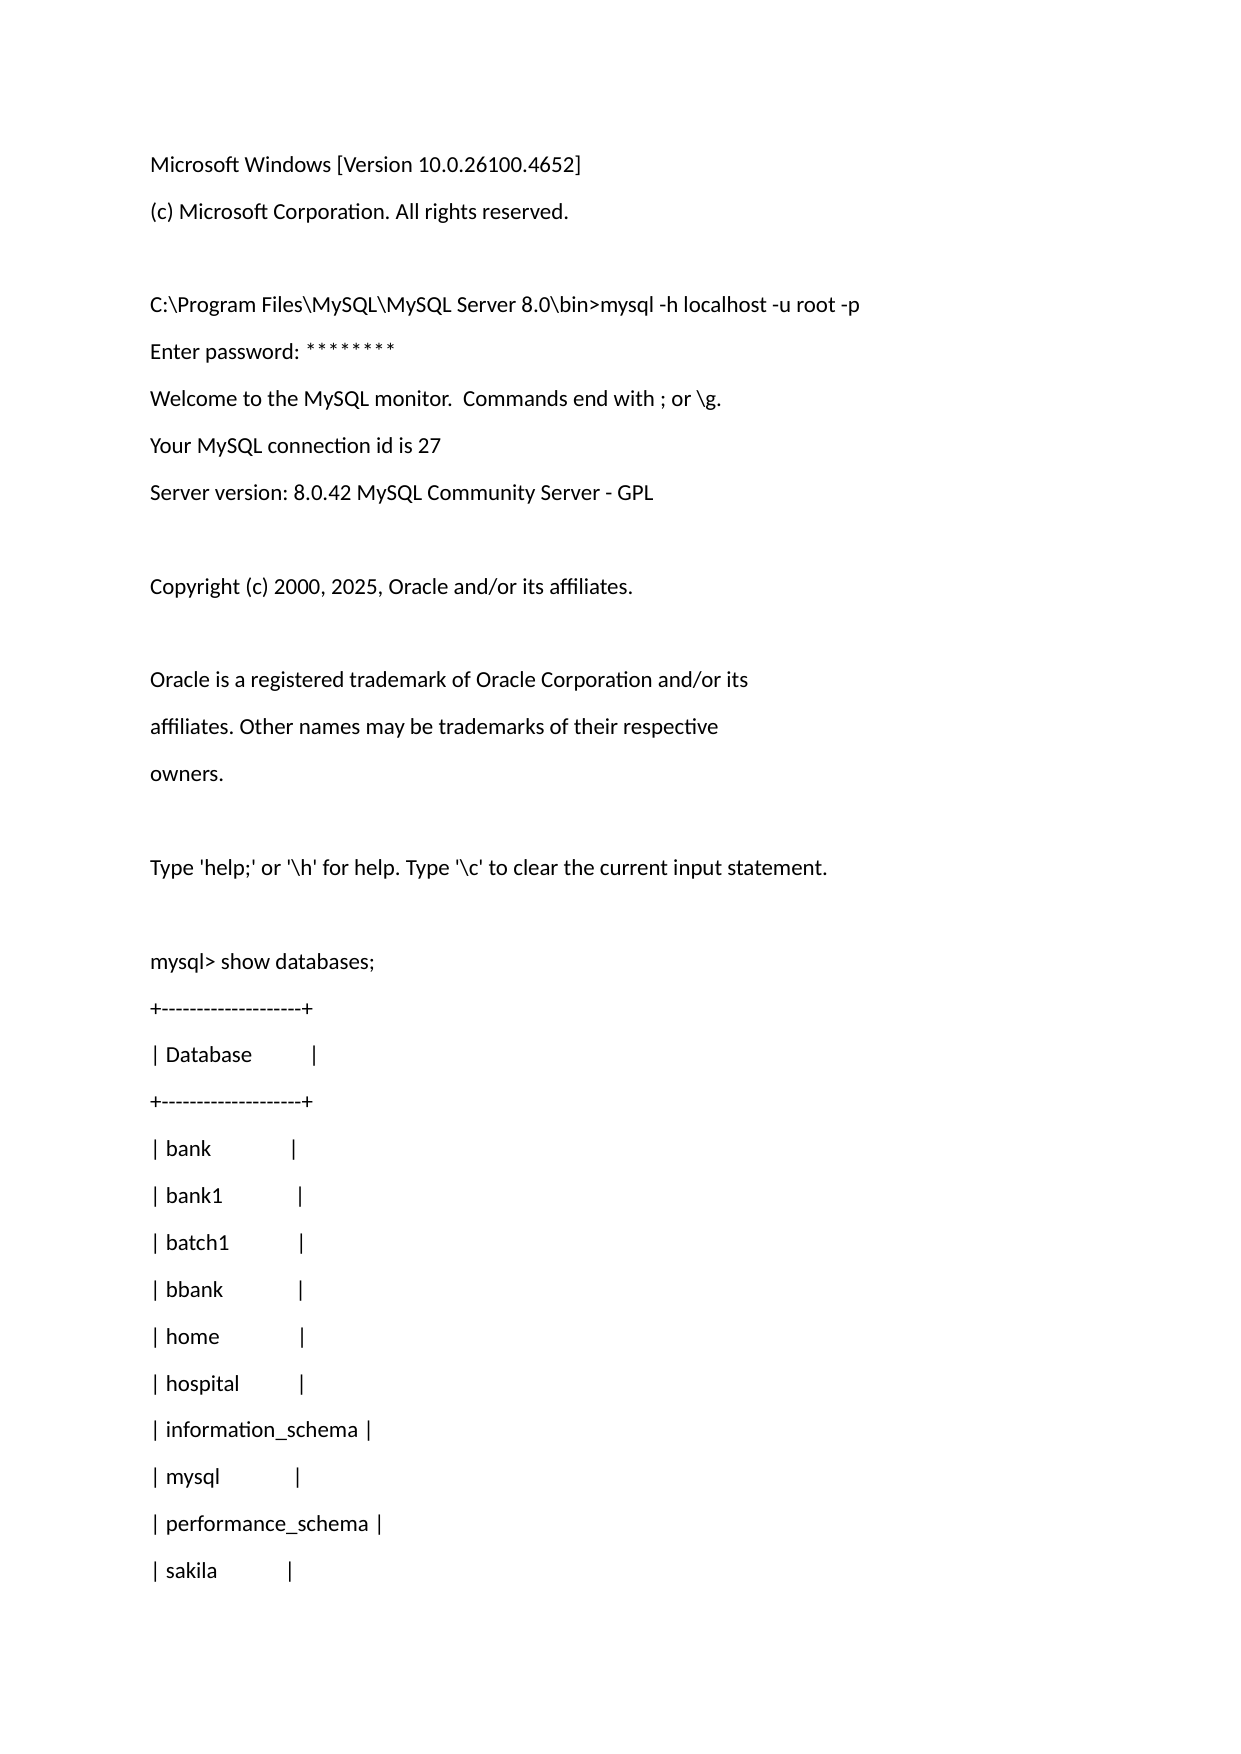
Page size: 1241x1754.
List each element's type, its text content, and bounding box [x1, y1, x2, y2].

text Copyright (c) 2000, 2025, Oracle and/or its affiliates. [150, 572, 1090, 600]
text Oracle is a registered trademark of Oracle Corporation and/or its [150, 666, 1090, 694]
text +--------------------+ [150, 994, 1090, 1022]
text | mysql | [150, 1462, 1090, 1491]
text Enter password: ******** [150, 337, 1090, 366]
text | Database | [150, 1041, 1090, 1069]
text mysql> show databases; [150, 947, 1090, 975]
text | information_schema | [150, 1416, 1090, 1444]
text Type 'help;' or '\h' for help. Type '\c' to clear the current input statement. [150, 853, 1090, 881]
text owners. [150, 759, 1090, 787]
text | hospital | [150, 1369, 1090, 1397]
text C:\Program Files\MySQL\MySQL Server 8.0\bin>mysql -h localhost -u root -p [150, 291, 1090, 319]
text affiliates. Other names may be trademarks of their respective [150, 712, 1090, 741]
text | performance_schema | [150, 1509, 1090, 1537]
text Microsoft Windows [Version 10.0.26100.4652] [150, 150, 1090, 178]
text Your MySQL connection id is 27 [150, 431, 1090, 459]
text Server version: 8.0.42 MySQL Community Server - GPL [150, 478, 1090, 506]
text | bank1 | [150, 1181, 1090, 1209]
text | home | [150, 1322, 1090, 1350]
text Welcome to the MySQL monitor. Commands end with ; or \g. [150, 384, 1090, 412]
text | batch1 | [150, 1228, 1090, 1256]
text +--------------------+ [150, 1087, 1090, 1116]
text | sakila | [150, 1556, 1090, 1584]
text | bank | [150, 1134, 1090, 1162]
text | bbank | [150, 1275, 1090, 1303]
text (c) Microsoft Corporation. All rights reserved. [150, 197, 1090, 225]
